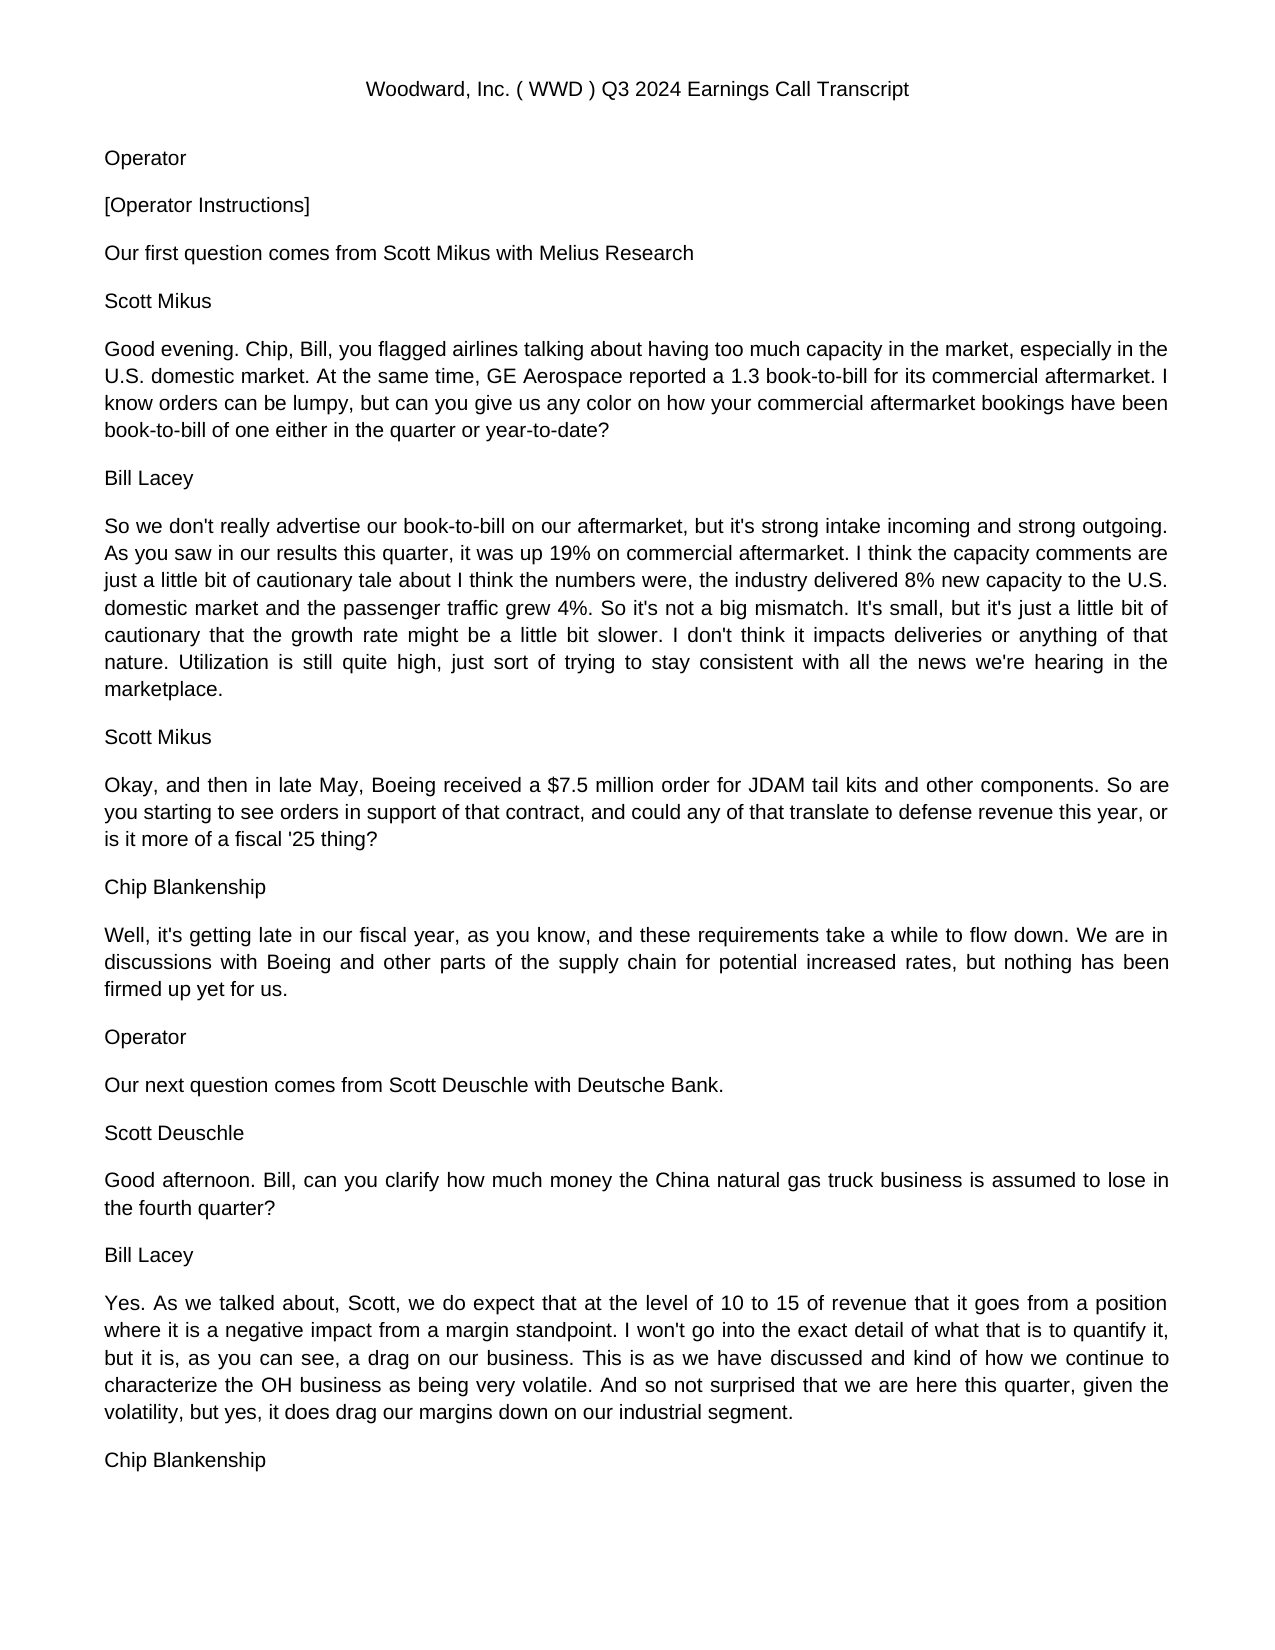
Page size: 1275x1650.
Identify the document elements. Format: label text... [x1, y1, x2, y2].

text Well, it's getting late in our fiscal year, as you know, and these requirements take a while to flow down. We are in discussions with Boeing and other parts of the supply chain for potential increased rates, but nothing has been firmed up yet for us. [104, 919, 1171, 1001]
text Operator [104, 142, 1171, 169]
text So we don't really advertise our book-to-bill on our aftermarket, but it's strong intake incoming and strong outgoing. As you saw in our results this quarter, it was up 19% on commercial aftermarket. I think the capacity comments are just a little bit of cautionary tale about I think the numbers were, the industry delivered 8% new capacity to the U.S. domestic market and the passenger traffic grew 4%. So it's not a big mismatch. It's small, but it's just a little bit of cautionary that the growth rate might be a little bit slower. I don't think it impacts deliveries or anything of that nature. Utilization is still quite high, just sort of trying to stay consistent with all the news we're hearing in the marketplace. [104, 511, 1171, 701]
text Yes. As we talked about, Scott, we do expect that at the level of 10 to 15 of revenue that it goes from a position where it is a negative impact from a margin standpoint. I won't go into the exact detail of what that is to quantify it, but it is, as you can see, a drag on our business. This is as we have discussed and kind of how we continue to characterize the OH business as being very volatile. And so not surprised that we are here this quarter, given the volatility, but yes, it does drag our margins down on our industrial segment. [104, 1288, 1171, 1423]
text Chip Blankenship [104, 1444, 1171, 1471]
text Chip Blankenship [104, 871, 1171, 898]
text Bill Lacey [104, 463, 1171, 490]
text Good evening. Chip, Bill, you flagged airlines talking about having too much capacity in the market, especially in the U.S. domestic market. At the same time, GE Aerospace reported a 1.3 book-to-bill for its commercial aftermarket. I know orders can be lumpy, but can you give us any color on how your commercial aftermarket bookings have been book-to-bill of one either in the quarter or year-to-date? [104, 334, 1171, 442]
text Scott Mikus [104, 286, 1171, 313]
text Our first question comes from Scott Mikus with Melius Research [104, 238, 1171, 265]
text Good afternoon. Bill, can you clarify how much money the China natural gas truck business is assumed to lose in the fourth quarter? [104, 1165, 1171, 1219]
text [Operator Instructions] [104, 190, 1171, 217]
text Scott Mikus [104, 721, 1171, 748]
text Operator [104, 1021, 1171, 1048]
text Okay, and then in late May, Boeing received a $7.5 million order for JDAM tail kits and other components. So are you starting to see orders in support of that contract, and could any of that translate to defense revenue this year, or is it more of a fiscal '25 thing? [104, 769, 1171, 851]
text Bill Lacey [104, 1240, 1171, 1267]
text Our next question comes from Scott Deuschle with Deutsche Bank. [104, 1069, 1171, 1096]
text Scott Deuschle [104, 1117, 1171, 1144]
